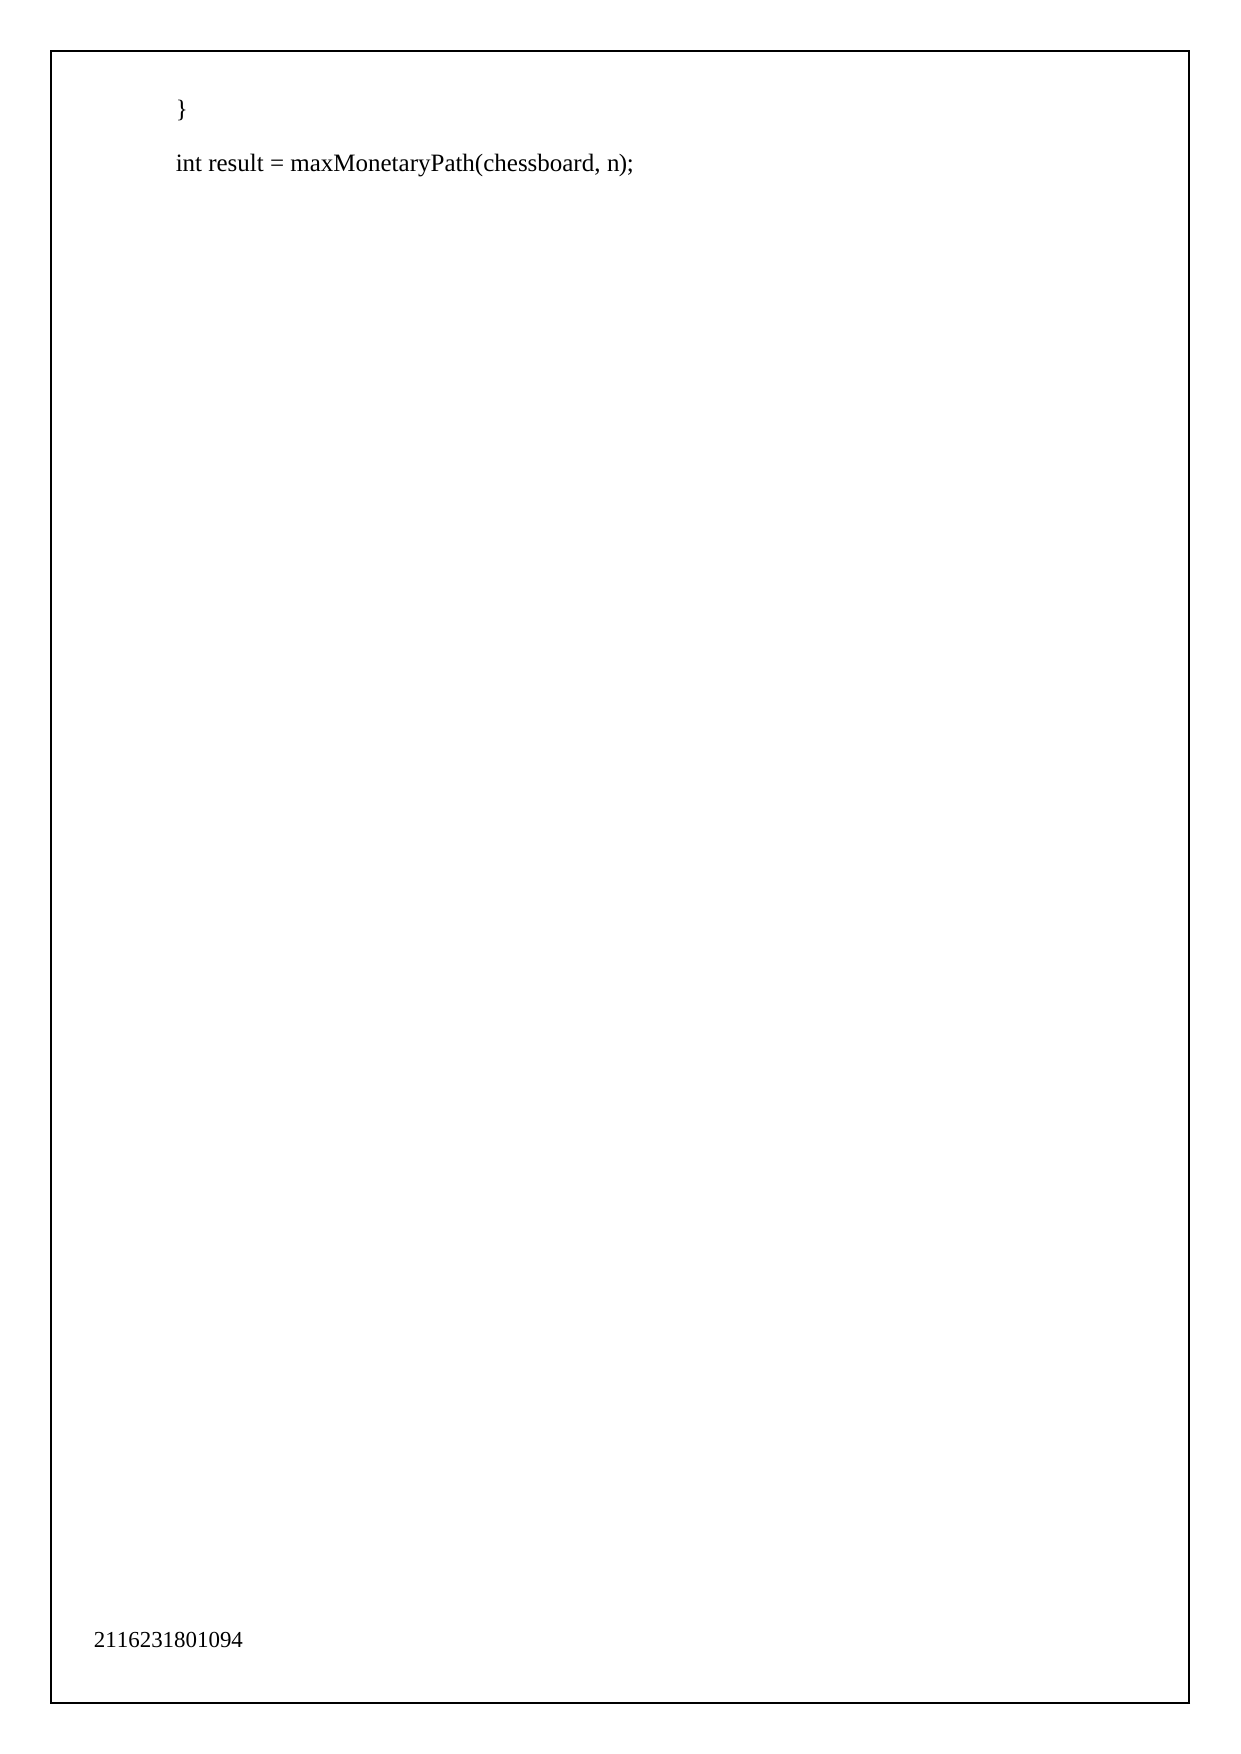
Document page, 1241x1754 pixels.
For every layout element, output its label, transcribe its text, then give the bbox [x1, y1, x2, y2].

text int result = maxMonetaryPath(chessboard, n); [176, 148, 1155, 177]
text } [176, 94, 1155, 122]
